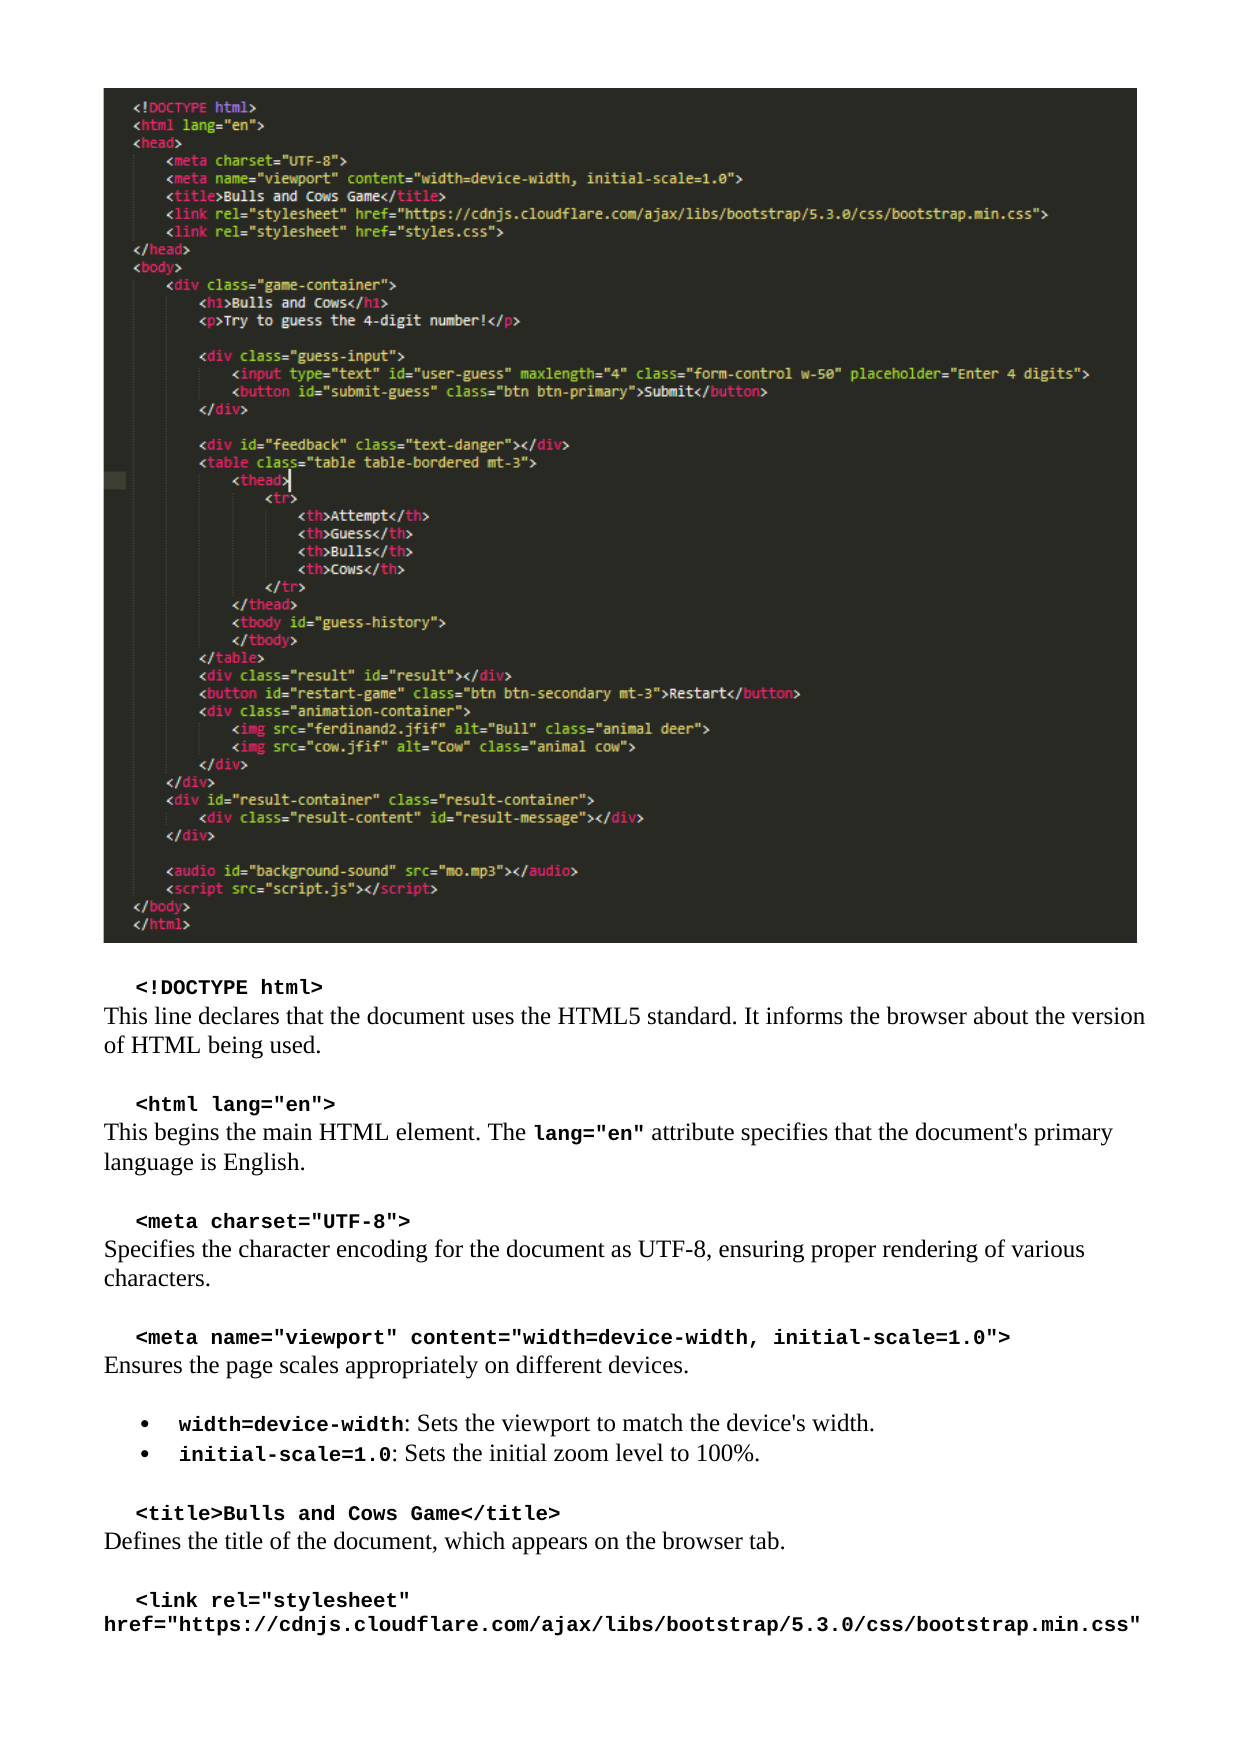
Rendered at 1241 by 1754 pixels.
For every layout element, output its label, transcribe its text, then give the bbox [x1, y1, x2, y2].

text  <!DOCTYPE html> This line declares that the document uses the HTML5 standard. It informs the browser about the version of HTML being used. [103, 971, 1152, 1058]
text  <meta name="viewport" content="width=device-width, initial-scale=1.0"> Ensures the page scales appropriately on different devices. [103, 1321, 1152, 1379]
text  <title>Bulls and Cows Game</title> Defines the title of the document, which appears on the browser tab. [103, 1497, 1152, 1555]
picture [103, 88, 1137, 943]
list width=device-width: Sets the viewport to match the device's width. [141, 1408, 1152, 1438]
text  <html lang="en"> This begins the main HTML element. The lang="en" attribute specifies that the document's primary language is English. [103, 1088, 1152, 1176]
list initial-scale=1.0: Sets the initial zoom level to 100%. [141, 1438, 1152, 1468]
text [103, 1584, 1152, 1637]
text  <meta charset="UTF-8"> Specifies the character encoding for the document as UTF-8, ensuring proper rendering of various characters. [103, 1205, 1152, 1292]
